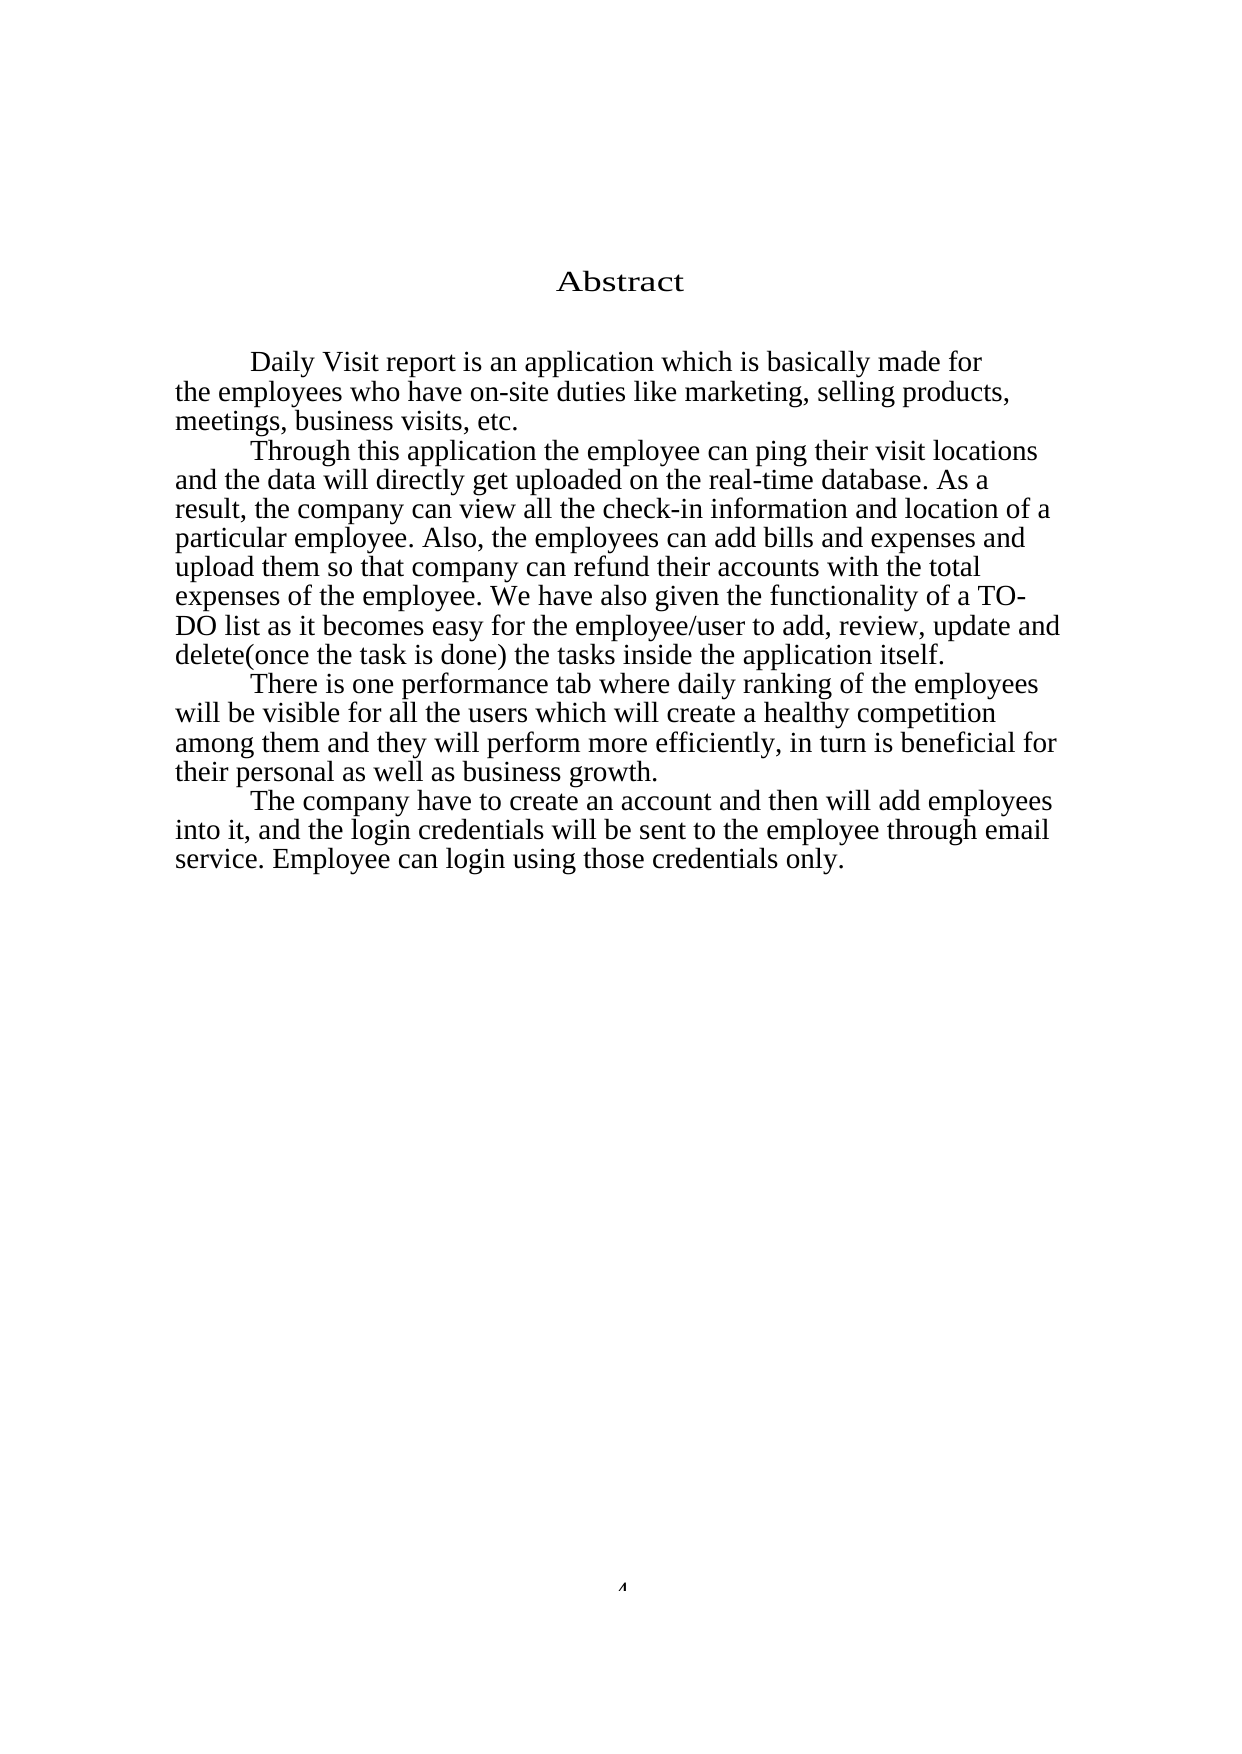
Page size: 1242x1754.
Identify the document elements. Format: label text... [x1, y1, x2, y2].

text Daily Visit report is an application which is basically made for [175, 348, 1067, 377]
text Abstract [551, 264, 689, 298]
text meetings, business visits, etc. [175, 407, 1067, 436]
text The company have to create an account and then will add employees into it, and the login credentials will be sent to the employee through email service. Employee can login using those credentials only. [175, 787, 1067, 875]
text Through this application the employee can ping their visit locations and the data will directly get uploaded on the real-time database. As a result, the company can view all the check-in information and location of a particular employee. Also, the employees can add bills and expenses and upload them so that company can refund their accounts with the total expenses of the employee. We have also given the functionality of a TO-DO list as it becomes easy for the employee/user to add, review, update and delete(once the task is done) the tasks inside the application itself. [175, 437, 1067, 670]
text There is one performance tab where daily ranking of the employees will be visible for all the users which will create a healthy competition among them and they will perform more efficiently, in turn is beneficial for their personal as well as business growth. [175, 670, 1067, 787]
text the employees who have on-site duties like marketing, selling products, [175, 378, 1067, 407]
